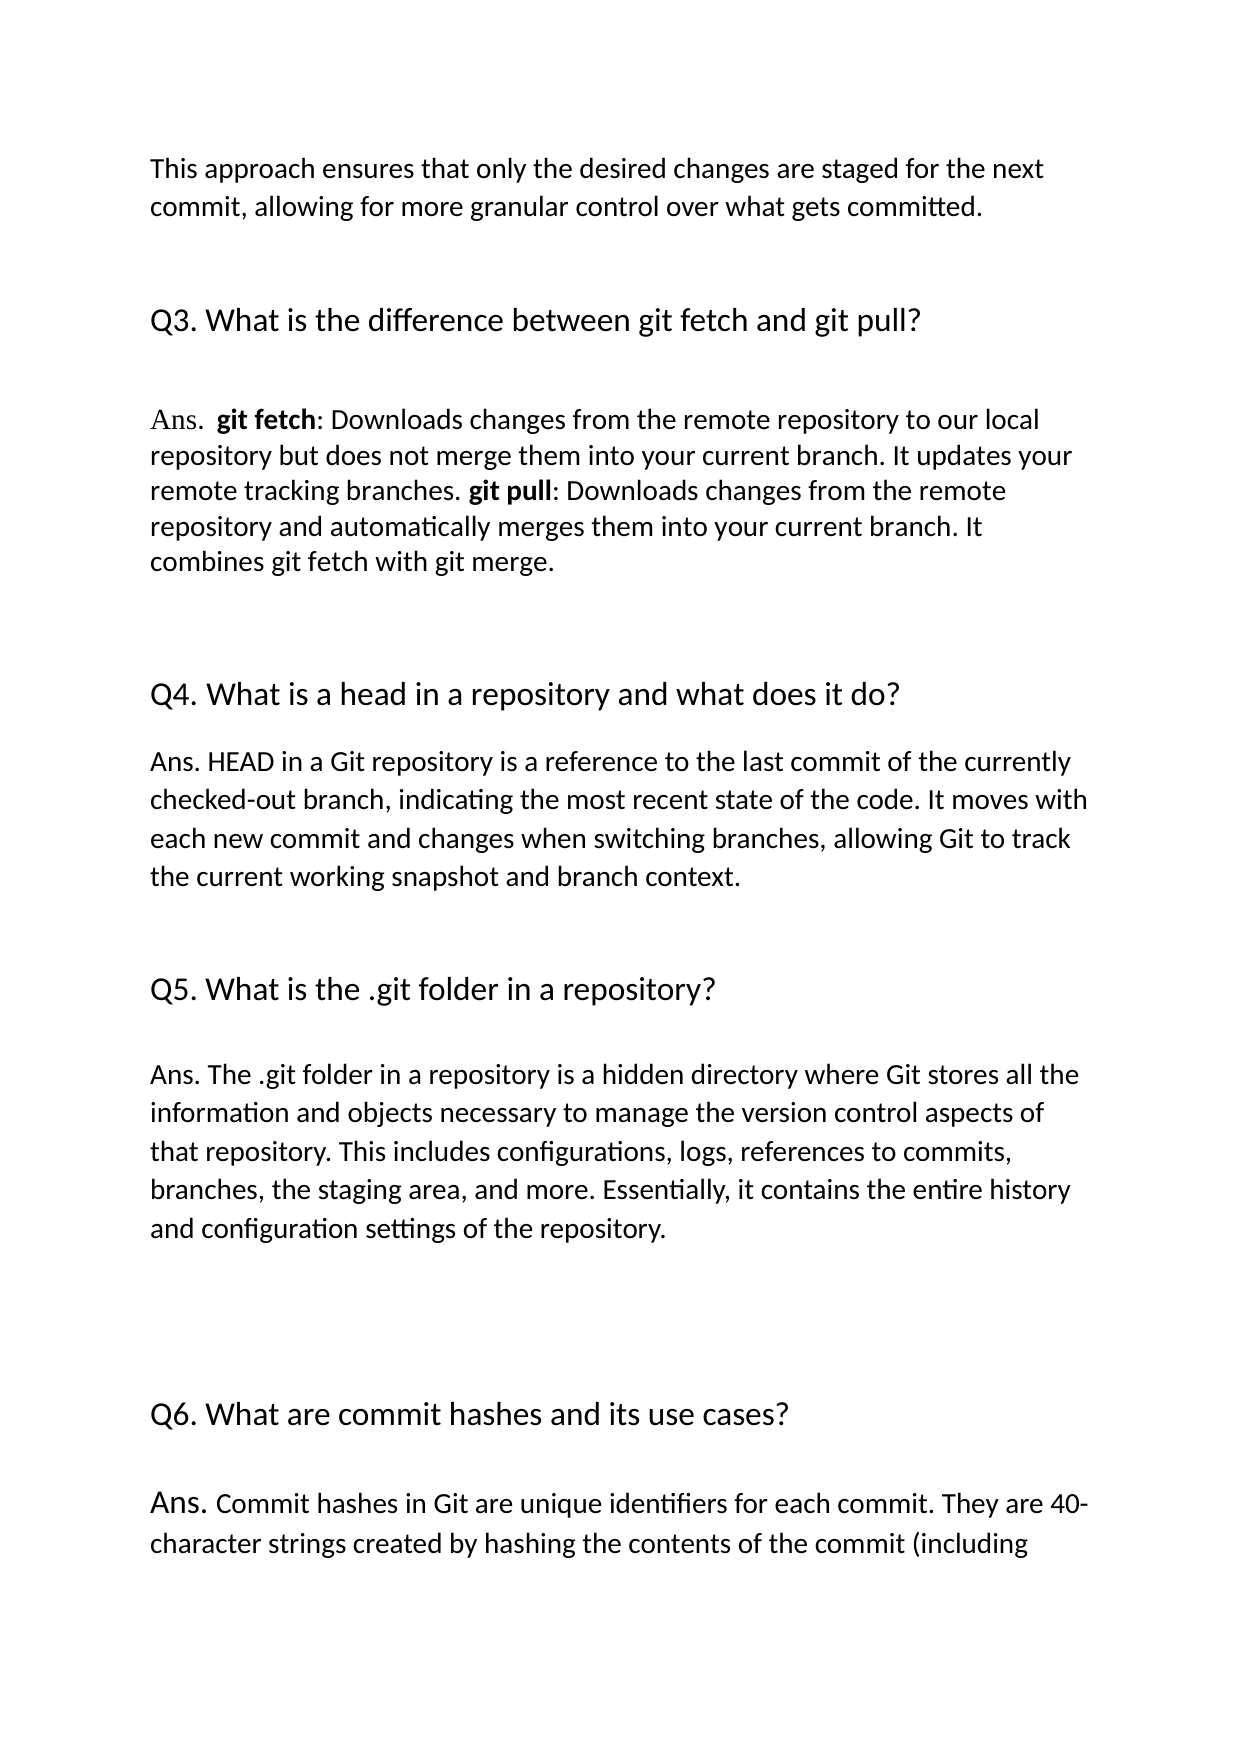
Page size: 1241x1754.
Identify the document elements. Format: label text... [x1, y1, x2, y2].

text Q3. What is the difference between git fetch and git pull? [150, 299, 1090, 369]
text Q4. What is a head in a repository and what does it do? [150, 673, 1090, 714]
text Ans. git fetch: Downloads changes from the remote repository to our local repository but does not merge them into your current branch. It updates your remote tracking branches. git pull: Downloads changes from the remote repository and automatically merges them into your current branch. It combines git fetch with git merge. [150, 401, 1090, 579]
text Q5. What is the .git folder in a repository? Ans. The .git folder in a repository is a hidden directory where Git stores all the information and objects necessary to manage the version control aspects of that repository. This includes configurations, logs, references to commits, branches, the staging area, and more. Essentially, it contains the entire history and configuration settings of the repository. [150, 968, 1090, 1314]
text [150, 1393, 1090, 1561]
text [150, 150, 1090, 224]
text Ans. HEAD in a Git repository is a reference to the last commit of the currently checked-out branch, indicating the most recent state of the code. It moves with each new commit and changes when switching branches, allowing Git to track the current working snapshot and branch context. [150, 743, 1090, 894]
